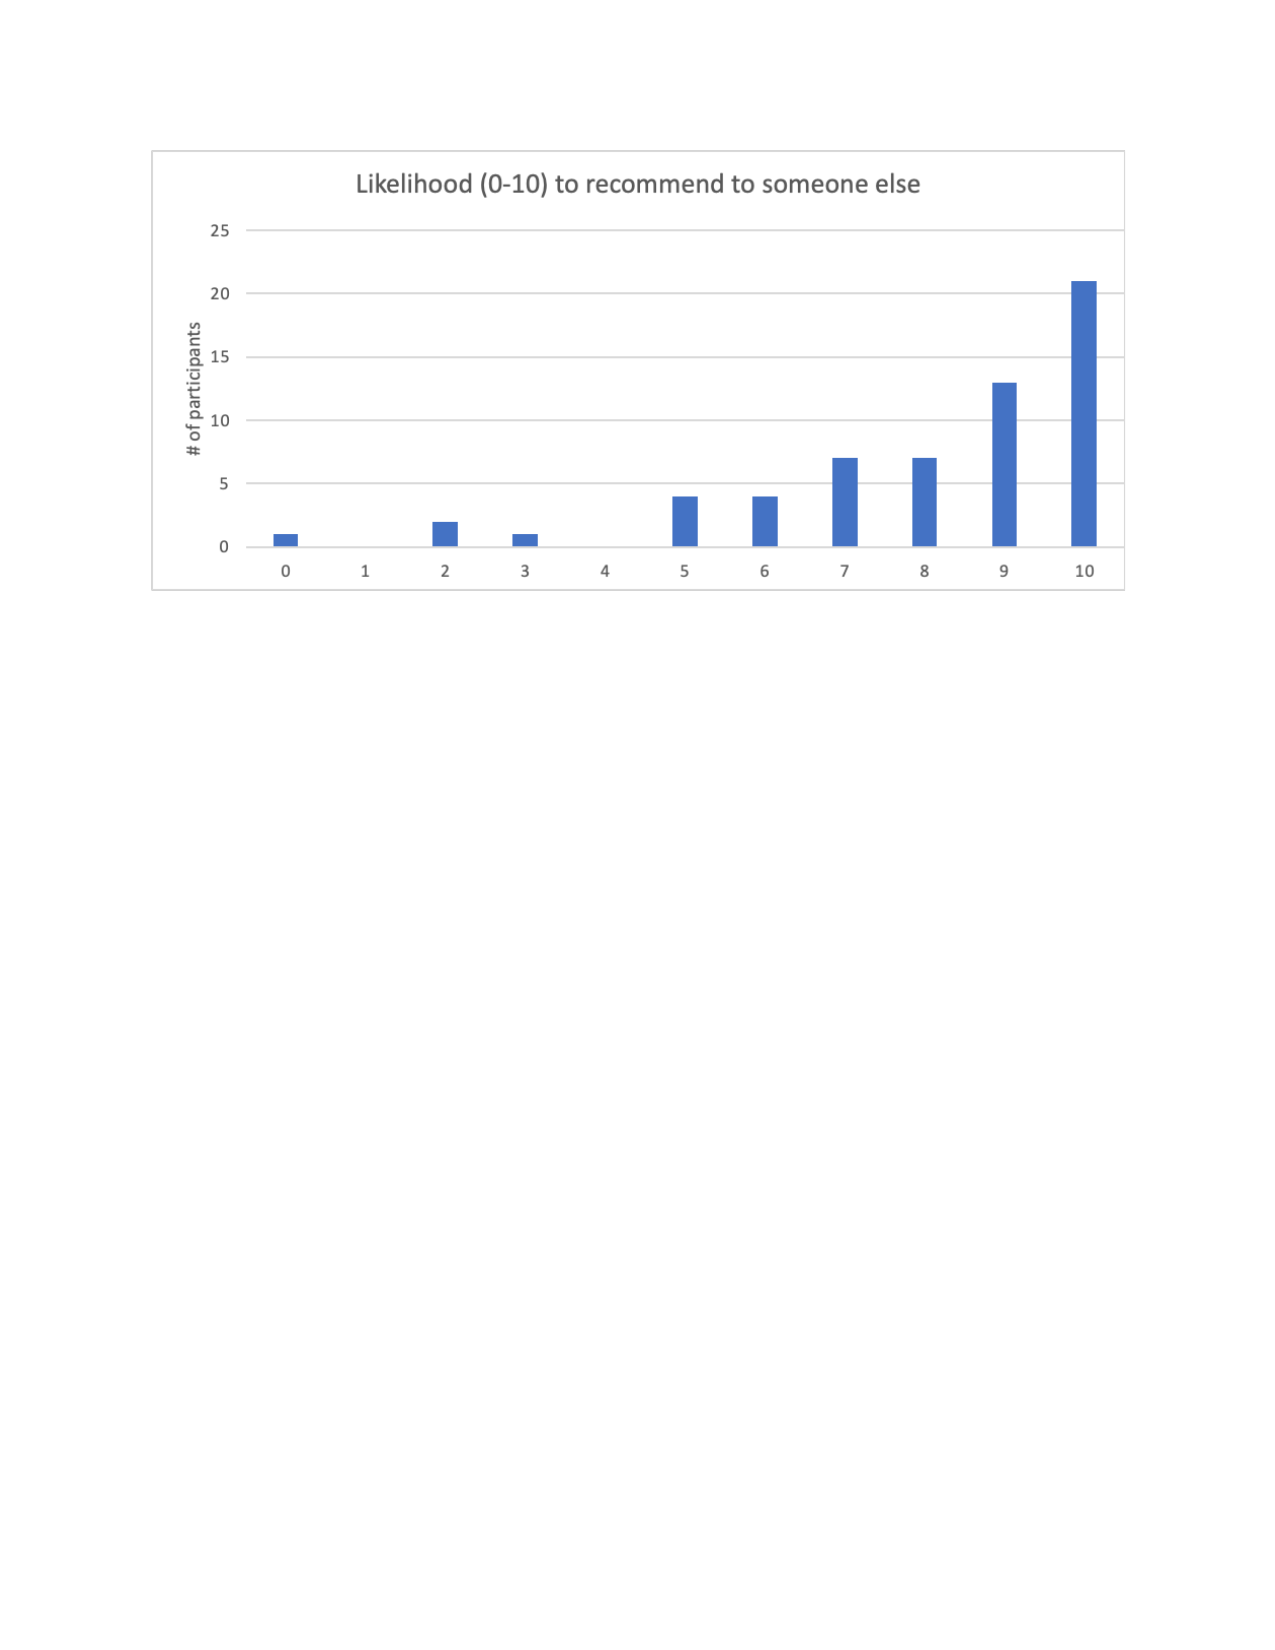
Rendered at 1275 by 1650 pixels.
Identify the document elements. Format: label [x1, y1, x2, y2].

picture [150, 150, 1125, 592]
